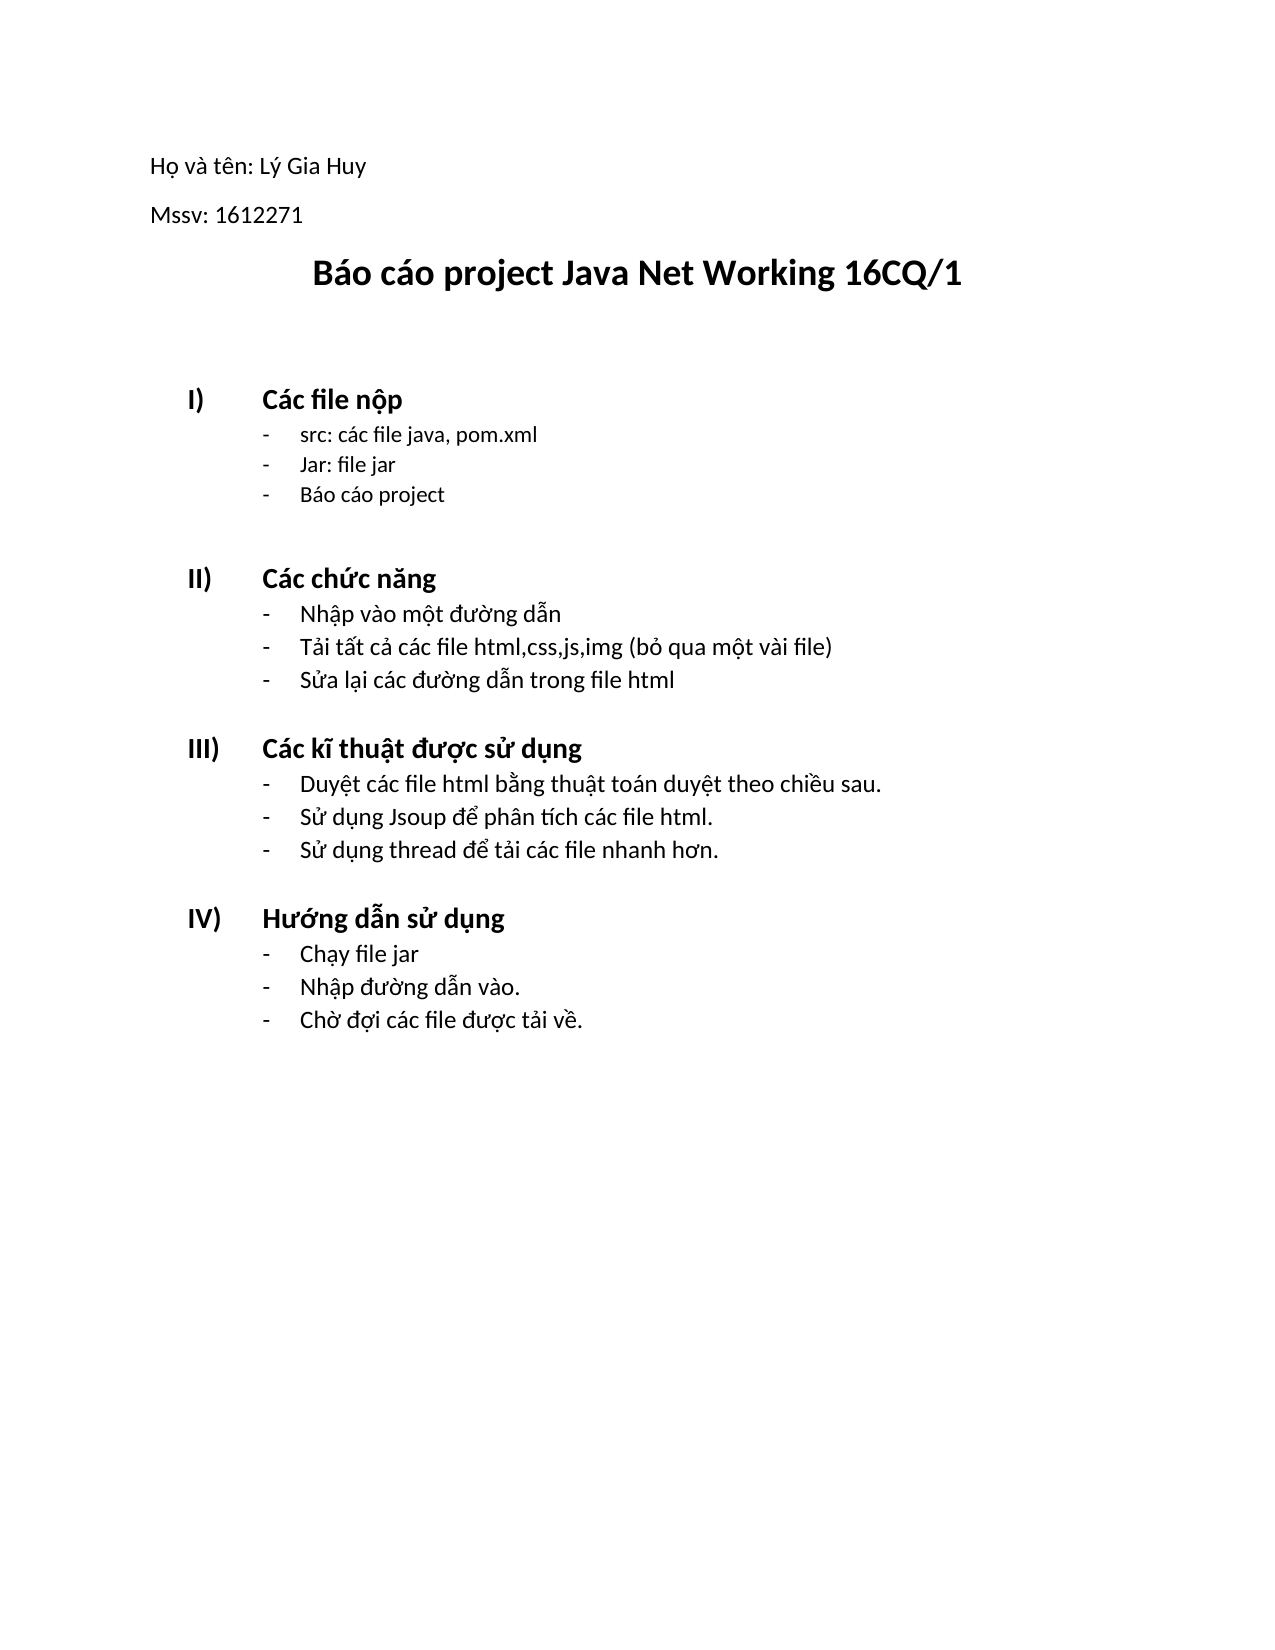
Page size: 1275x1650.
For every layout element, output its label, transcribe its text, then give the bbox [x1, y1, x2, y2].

list Sử dụng Jsoup để phân tích các file html. [262, 801, 1125, 832]
list Các chức năng [187, 560, 1125, 596]
text Họ và tên: Lý Gia Huy [150, 150, 1125, 181]
list Tải tất cả các file html,css,js,img (bỏ qua một vài file) [262, 631, 1125, 662]
list Các file nộp [187, 381, 1125, 417]
text Báo cáo project Java Net Working 16CQ/1 [150, 249, 1125, 295]
list Các kĩ thuật được sử dụng [187, 730, 1125, 766]
list Báo cáo project [262, 480, 1125, 508]
list Chạy file jar [262, 939, 1125, 969]
list Sử dụng thread để tải các file nhanh hơn. [262, 834, 1125, 865]
text Mssv: 1612271 [150, 199, 1125, 230]
list Nhập đường dẫn vào. [262, 972, 1125, 1002]
list Sửa lại các đường dẫn trong file html [262, 664, 1125, 695]
list Jar: file jar [262, 450, 1125, 478]
list Hướng dẫn sử dụng [187, 900, 1125, 936]
list Duyệt các file html bằng thuật toán duyệt theo chiều sau. [262, 768, 1125, 799]
list Nhập vào một đường dẫn [262, 598, 1125, 629]
list Chờ đợi các file được tải về. [262, 1004, 1125, 1035]
list src: các file java, pom.xml [262, 420, 1125, 448]
